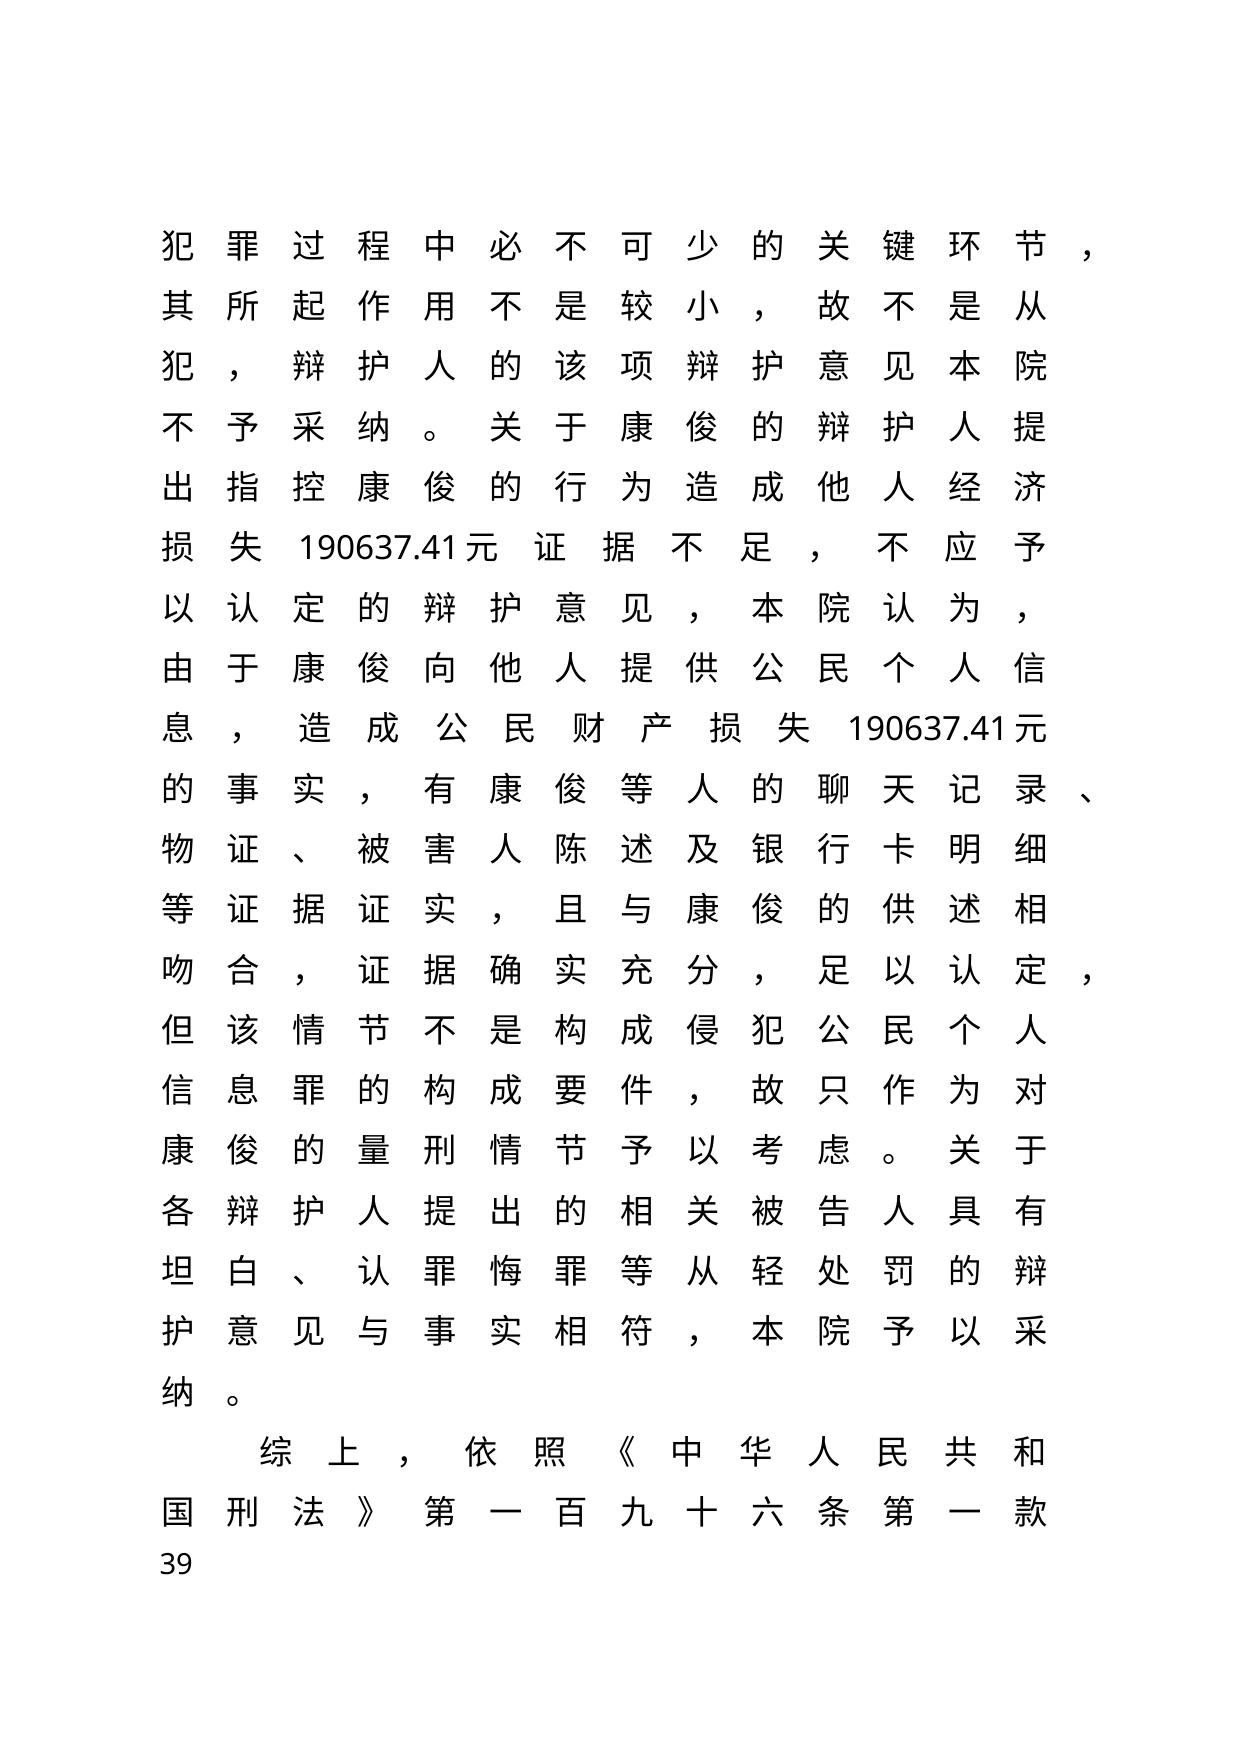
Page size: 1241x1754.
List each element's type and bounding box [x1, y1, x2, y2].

text [161, 213, 1079, 1420]
text [161, 1420, 1079, 1540]
